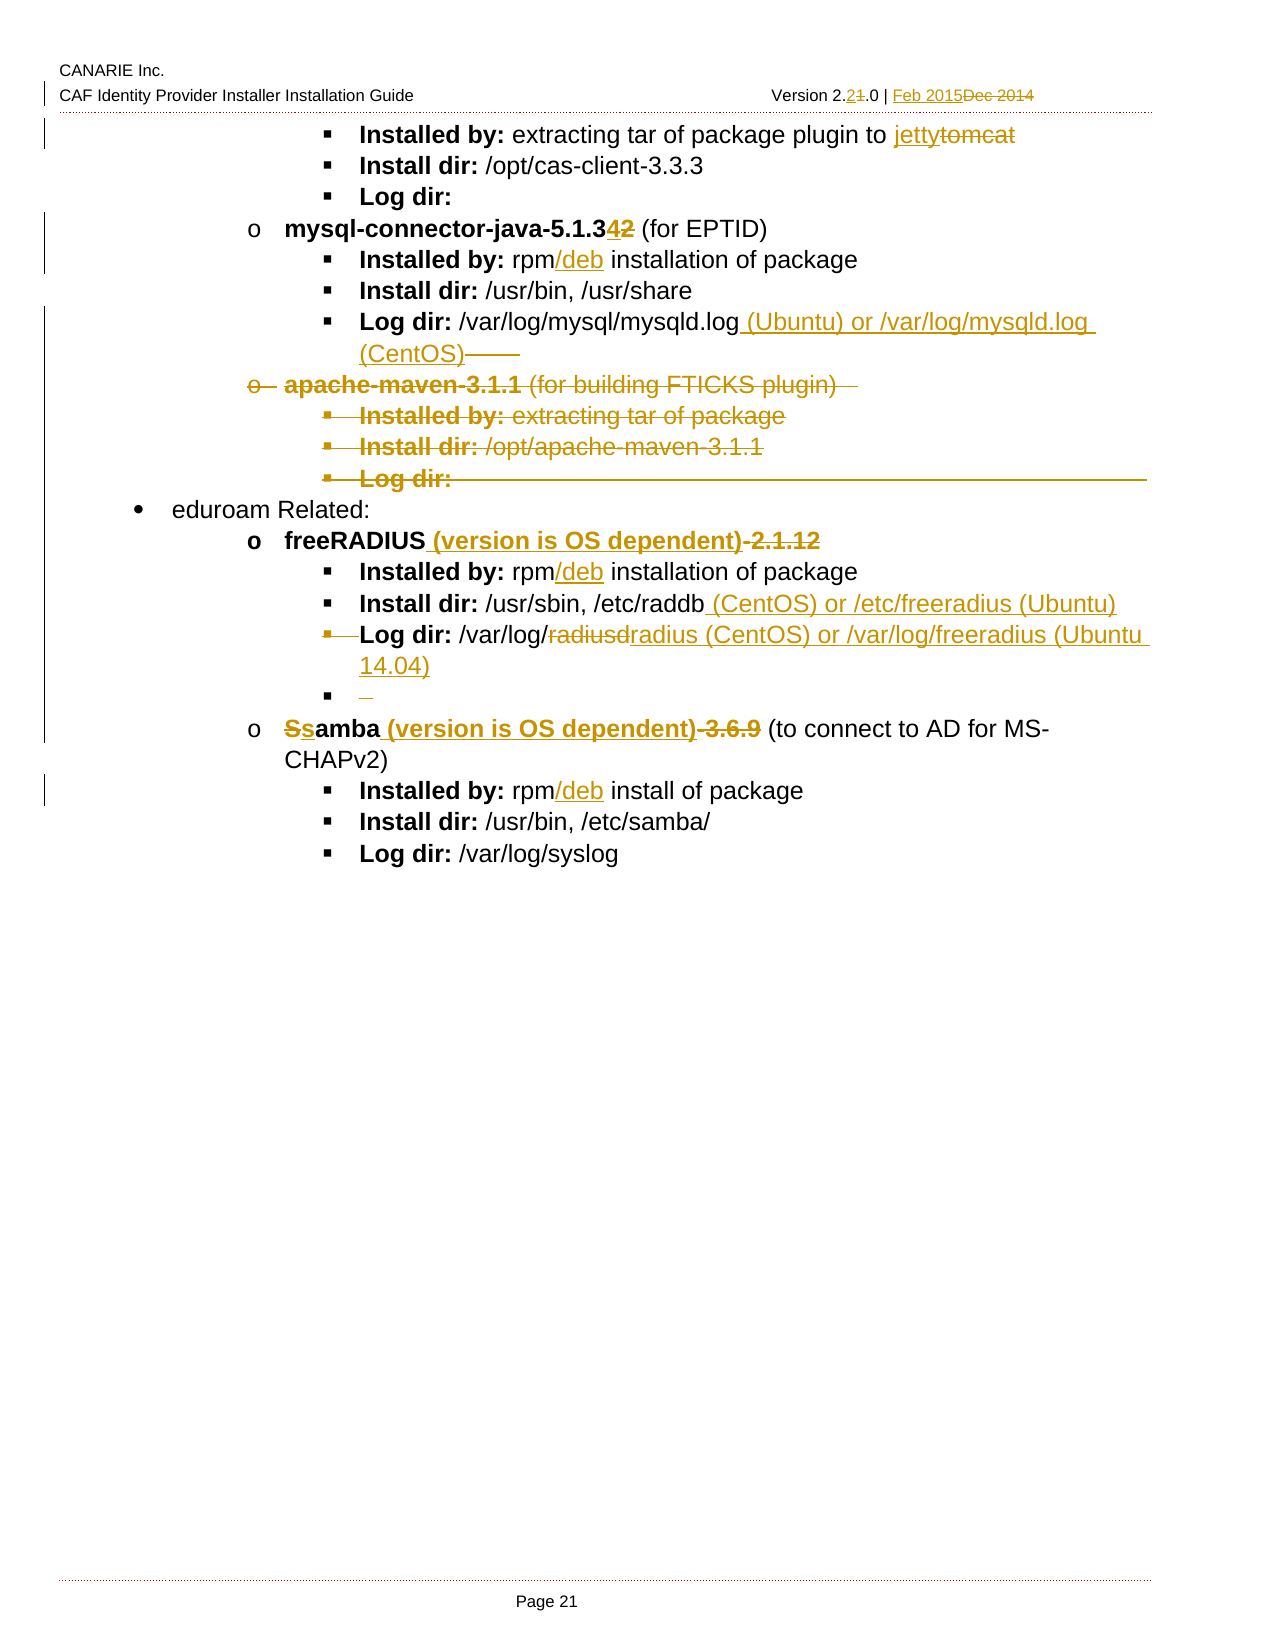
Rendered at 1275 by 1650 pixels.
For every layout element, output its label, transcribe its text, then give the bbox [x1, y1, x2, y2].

list eduroam Related: [134, 493, 1152, 524]
list freeRADIUS [247, 524, 1152, 556]
list mysql-connector-java-5.1.3 (for EPTID) [247, 212, 1152, 243]
list amba (to connect to AD for MS-CHAPv2) [247, 712, 1152, 774]
list Install dir: /usr/bin, /etc/samba/ [322, 806, 1152, 837]
list Log dir: /var/log/syslog [322, 837, 1152, 899]
list Log dir: /var/log/ [322, 618, 1152, 681]
list Installed by: extracting tar of package plugin to [322, 118, 1152, 149]
list Log dir: /var/log/mysql/mysqld.log [322, 306, 1152, 368]
list Install dir: /usr/sbin, /etc/raddb [322, 587, 1152, 618]
list Installed by: rpm install of package [322, 774, 1152, 806]
list Install dir: /usr/bin, /usr/share [322, 274, 1152, 306]
list Installed by: rpm installation of package [322, 243, 1152, 274]
list Log dir: [322, 181, 1152, 212]
list Install dir: /opt/cas-client-3.3.3 [322, 149, 1152, 181]
list Installed by: rpm installation of package [322, 556, 1152, 587]
